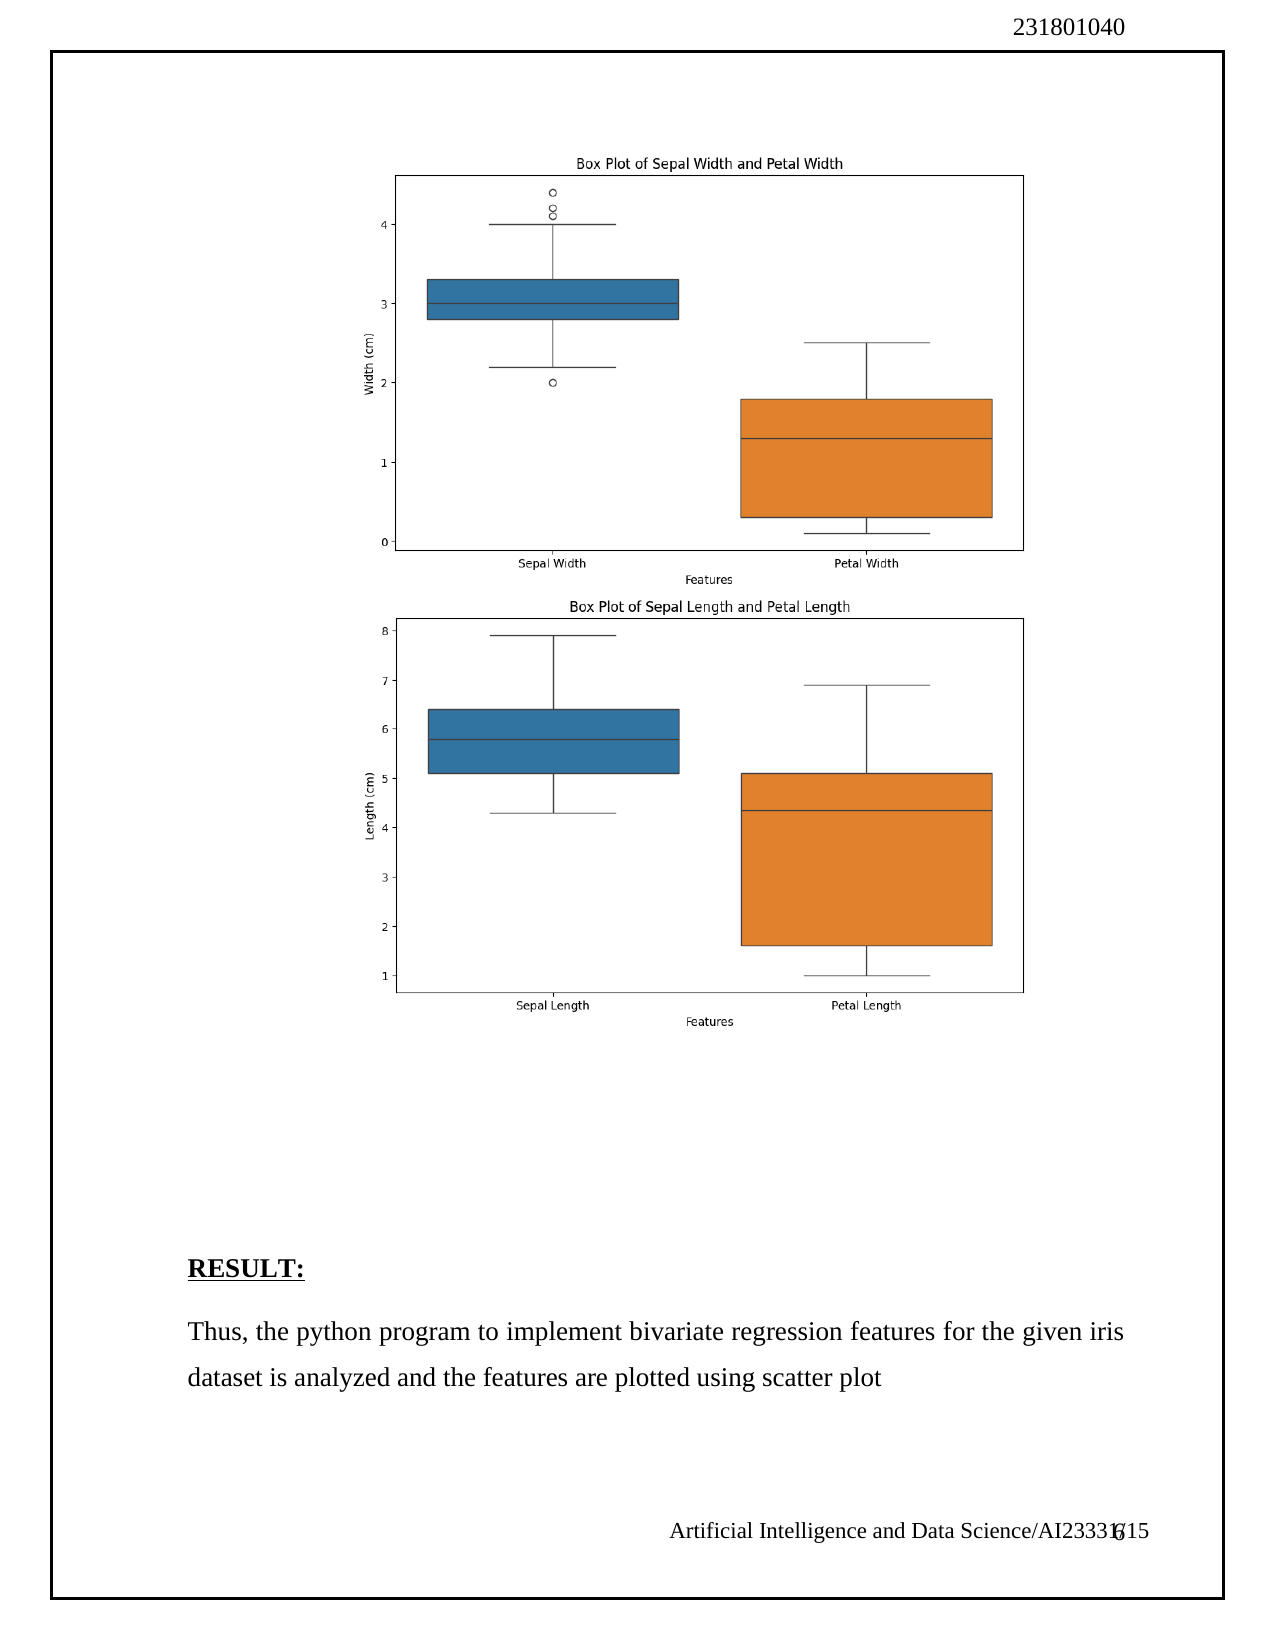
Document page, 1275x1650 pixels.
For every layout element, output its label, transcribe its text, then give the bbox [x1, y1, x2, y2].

picture [356, 150, 1031, 1035]
text RESULT: [187, 1252, 1125, 1284]
text Thus, the python program to implement bivariate regression features for the given iris dataset is analyzed and the features are plotted using scatter plot [187, 1315, 1125, 1393]
